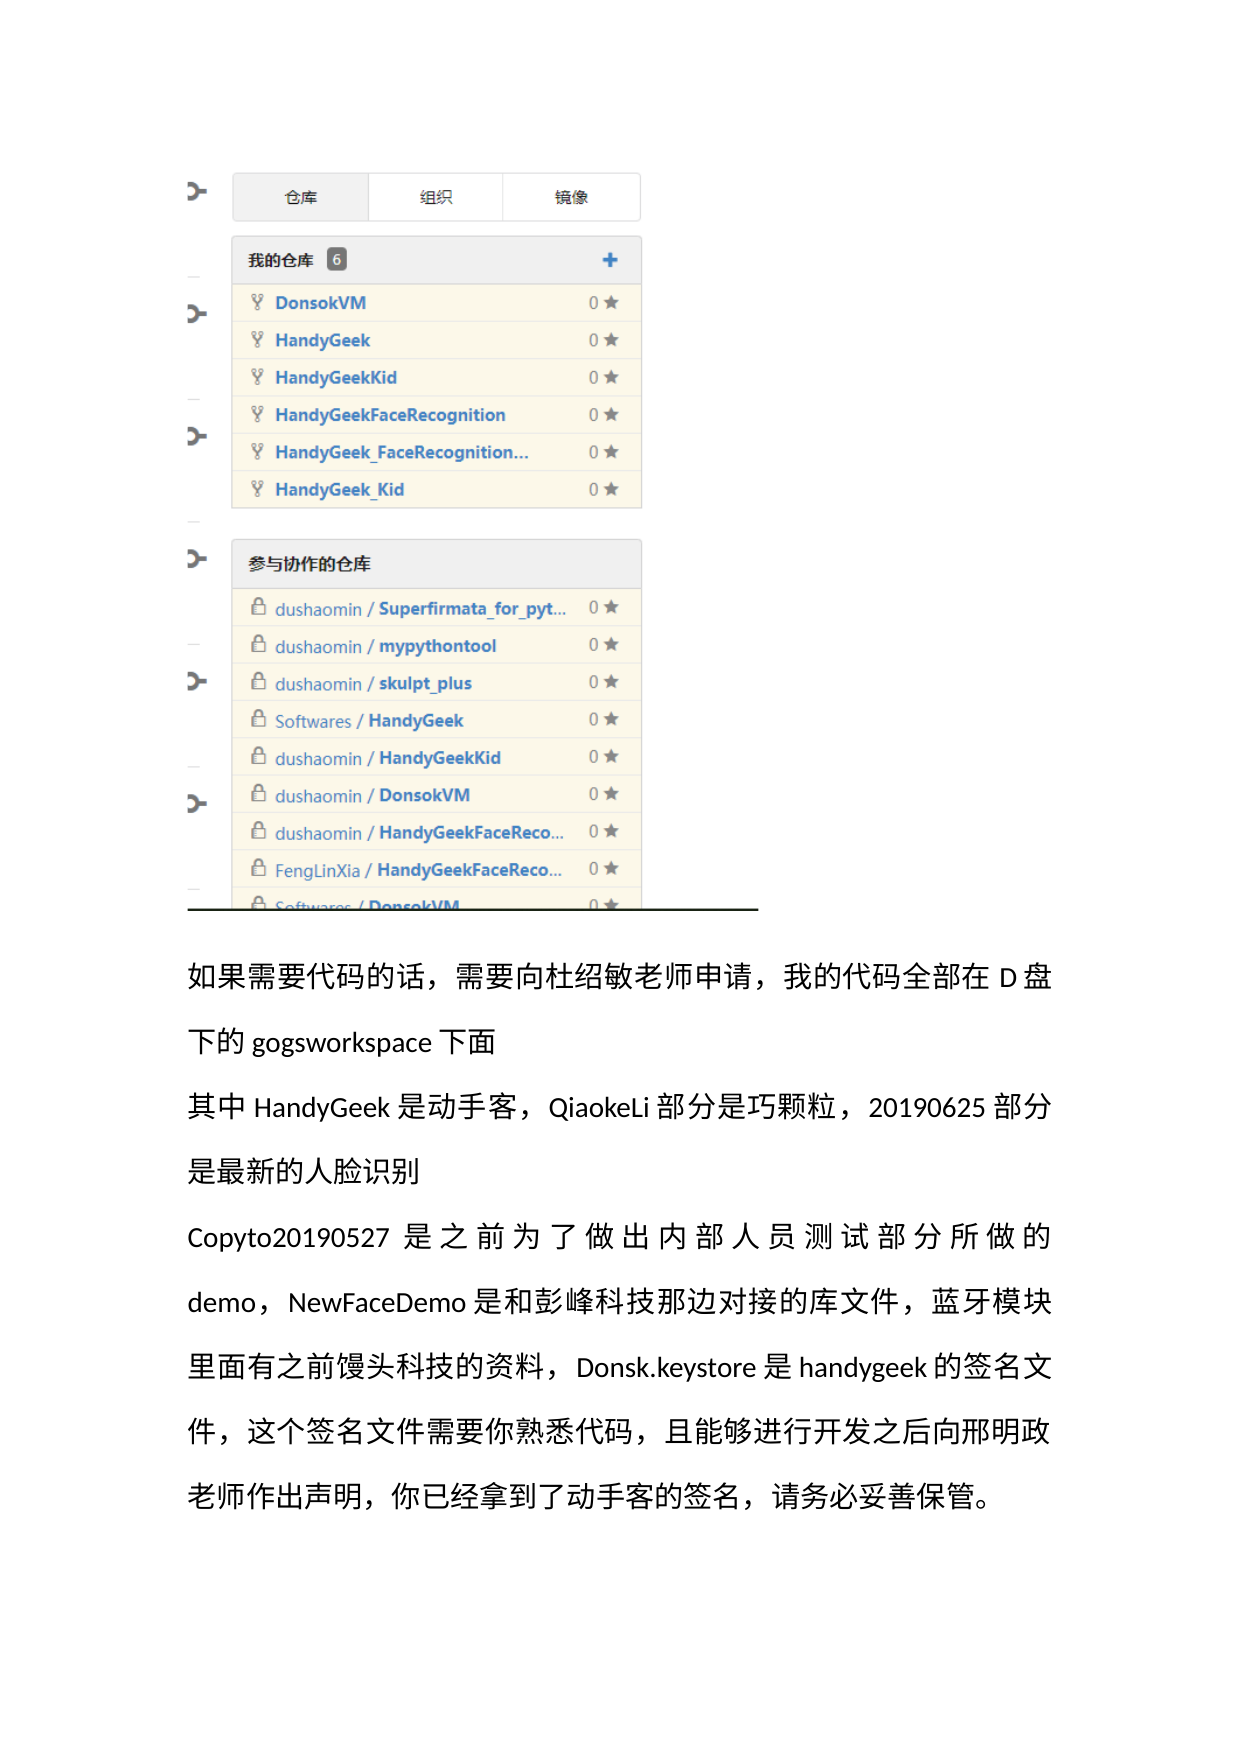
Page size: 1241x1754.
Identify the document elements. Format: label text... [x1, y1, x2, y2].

picture [187, 162, 759, 911]
list Copyto20190527是之前为了做出内部人员测试部分所做的demo，NewFaceDemo是和彭峰科技那边对接的库文件，蓝牙模块里面有之前馒头科技的资料，Donsk.keystore是handygeek的签名文件，这个签名文件需要你熟悉代码，且能够进行开发之后向邢明政老师作出声明，你已经拿到了动手客的签名，请务必妥善保管。 [187, 1202, 1053, 1527]
list 其中HandyGeek是动手客，QiaokeLi部分是巧颗粒，20190625部分是最新的人脸识别 [187, 1072, 1053, 1202]
list 如果需要代码的话，需要向杜绍敏老师申请，我的代码全部在D盘下的gogsworkspace下面 [187, 942, 1053, 1072]
